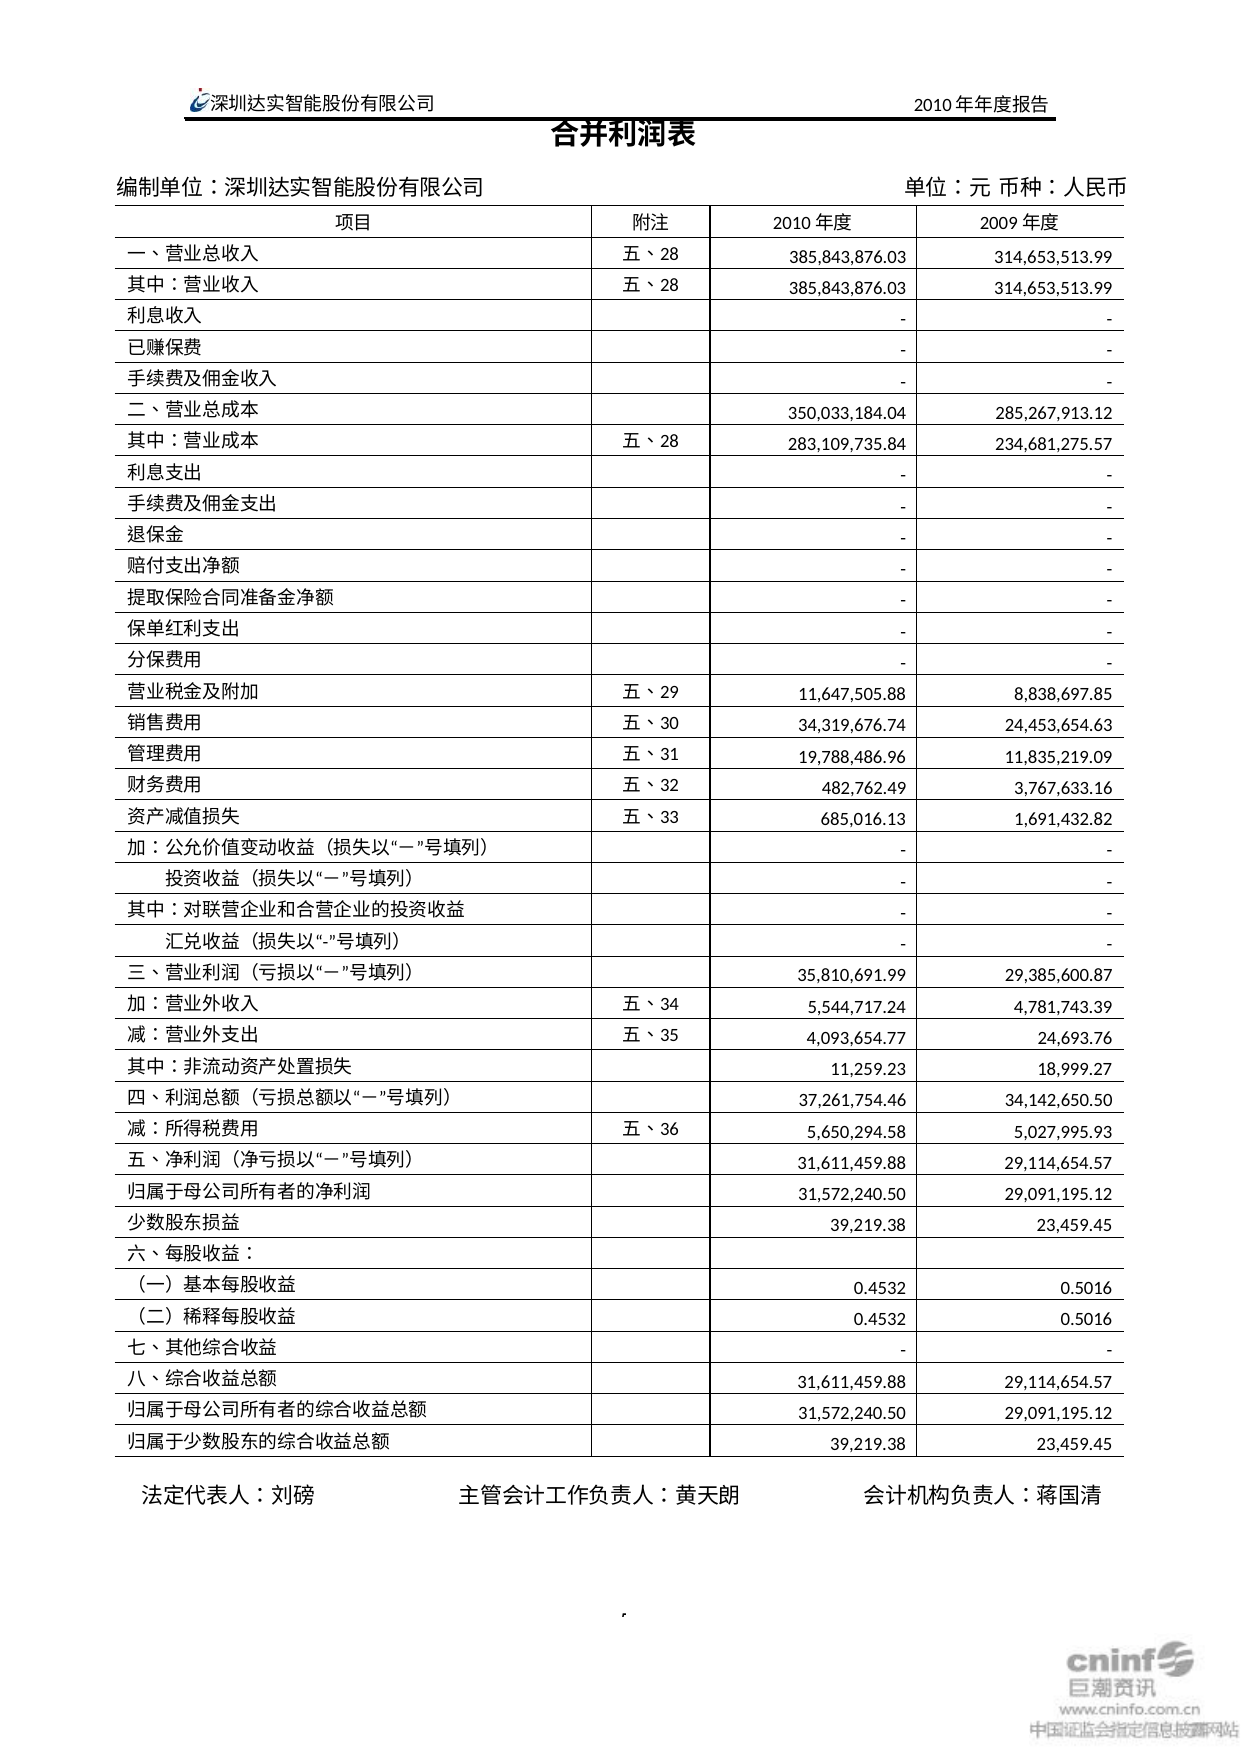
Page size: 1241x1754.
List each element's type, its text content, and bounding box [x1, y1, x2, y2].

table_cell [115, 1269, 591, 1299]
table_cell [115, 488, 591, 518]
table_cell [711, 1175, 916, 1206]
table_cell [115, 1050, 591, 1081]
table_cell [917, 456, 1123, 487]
text 合并利润表 [444, 114, 802, 152]
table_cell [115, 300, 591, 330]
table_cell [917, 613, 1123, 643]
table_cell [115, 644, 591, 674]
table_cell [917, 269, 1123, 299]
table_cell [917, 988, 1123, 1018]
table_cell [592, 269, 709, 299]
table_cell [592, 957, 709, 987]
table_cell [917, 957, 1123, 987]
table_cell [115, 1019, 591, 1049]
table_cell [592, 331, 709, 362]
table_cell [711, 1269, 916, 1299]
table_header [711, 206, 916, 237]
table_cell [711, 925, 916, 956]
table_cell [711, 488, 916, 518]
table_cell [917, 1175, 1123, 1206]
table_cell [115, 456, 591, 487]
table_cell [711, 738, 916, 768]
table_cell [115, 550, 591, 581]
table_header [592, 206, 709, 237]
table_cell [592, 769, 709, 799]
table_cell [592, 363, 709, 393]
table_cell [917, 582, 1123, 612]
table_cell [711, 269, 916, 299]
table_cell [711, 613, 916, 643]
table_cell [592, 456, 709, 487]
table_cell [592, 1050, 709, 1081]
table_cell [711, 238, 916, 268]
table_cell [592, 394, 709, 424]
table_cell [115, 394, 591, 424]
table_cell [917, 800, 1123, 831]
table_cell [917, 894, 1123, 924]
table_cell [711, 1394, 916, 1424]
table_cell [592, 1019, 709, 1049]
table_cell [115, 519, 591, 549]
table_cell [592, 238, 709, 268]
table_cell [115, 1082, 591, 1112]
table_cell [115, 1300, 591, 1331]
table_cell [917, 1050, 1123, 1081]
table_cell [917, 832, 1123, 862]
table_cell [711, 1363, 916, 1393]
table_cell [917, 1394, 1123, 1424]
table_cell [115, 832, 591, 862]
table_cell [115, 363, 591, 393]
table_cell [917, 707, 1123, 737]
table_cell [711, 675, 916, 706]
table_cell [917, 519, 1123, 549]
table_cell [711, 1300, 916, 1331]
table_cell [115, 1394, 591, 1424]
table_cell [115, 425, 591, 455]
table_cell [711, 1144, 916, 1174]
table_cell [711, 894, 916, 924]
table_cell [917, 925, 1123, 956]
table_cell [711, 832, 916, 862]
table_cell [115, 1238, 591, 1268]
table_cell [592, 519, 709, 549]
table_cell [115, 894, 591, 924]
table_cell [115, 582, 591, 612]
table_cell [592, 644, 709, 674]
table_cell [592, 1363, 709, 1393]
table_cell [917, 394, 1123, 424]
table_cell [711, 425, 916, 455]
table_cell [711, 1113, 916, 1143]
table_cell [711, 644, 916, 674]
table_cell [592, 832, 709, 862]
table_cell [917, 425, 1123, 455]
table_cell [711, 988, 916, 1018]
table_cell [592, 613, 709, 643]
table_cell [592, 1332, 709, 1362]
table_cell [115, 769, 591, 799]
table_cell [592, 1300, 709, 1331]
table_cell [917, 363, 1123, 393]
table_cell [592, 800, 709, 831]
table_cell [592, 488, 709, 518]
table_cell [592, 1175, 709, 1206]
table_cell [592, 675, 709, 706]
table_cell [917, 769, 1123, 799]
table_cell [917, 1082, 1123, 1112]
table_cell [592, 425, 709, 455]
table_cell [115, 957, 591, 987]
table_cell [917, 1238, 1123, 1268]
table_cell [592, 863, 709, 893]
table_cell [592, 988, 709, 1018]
picture [190, 88, 210, 112]
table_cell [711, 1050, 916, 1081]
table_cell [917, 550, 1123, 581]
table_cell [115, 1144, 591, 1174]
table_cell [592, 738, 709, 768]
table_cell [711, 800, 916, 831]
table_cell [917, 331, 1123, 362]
picture [1029, 1633, 1241, 1754]
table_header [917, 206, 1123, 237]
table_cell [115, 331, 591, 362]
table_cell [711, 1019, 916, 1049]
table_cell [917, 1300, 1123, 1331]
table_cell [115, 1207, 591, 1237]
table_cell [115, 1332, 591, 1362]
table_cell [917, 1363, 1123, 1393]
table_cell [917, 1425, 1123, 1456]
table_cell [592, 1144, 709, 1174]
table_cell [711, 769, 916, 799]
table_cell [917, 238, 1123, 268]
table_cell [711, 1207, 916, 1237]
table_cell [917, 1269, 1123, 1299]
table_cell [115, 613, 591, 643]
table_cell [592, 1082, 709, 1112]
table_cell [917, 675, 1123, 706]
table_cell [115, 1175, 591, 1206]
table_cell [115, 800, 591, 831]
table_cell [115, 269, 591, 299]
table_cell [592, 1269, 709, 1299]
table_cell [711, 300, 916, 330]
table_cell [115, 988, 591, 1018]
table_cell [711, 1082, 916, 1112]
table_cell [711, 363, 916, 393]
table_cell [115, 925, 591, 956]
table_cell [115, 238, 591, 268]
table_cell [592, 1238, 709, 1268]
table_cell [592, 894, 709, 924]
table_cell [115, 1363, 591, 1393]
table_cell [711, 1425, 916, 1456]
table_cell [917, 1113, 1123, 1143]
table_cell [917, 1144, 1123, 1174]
text 法定代表人：刘磅 主管会计工作负责人：黄天朗 会计机构负责人：蒋国清 [141, 1481, 1142, 1510]
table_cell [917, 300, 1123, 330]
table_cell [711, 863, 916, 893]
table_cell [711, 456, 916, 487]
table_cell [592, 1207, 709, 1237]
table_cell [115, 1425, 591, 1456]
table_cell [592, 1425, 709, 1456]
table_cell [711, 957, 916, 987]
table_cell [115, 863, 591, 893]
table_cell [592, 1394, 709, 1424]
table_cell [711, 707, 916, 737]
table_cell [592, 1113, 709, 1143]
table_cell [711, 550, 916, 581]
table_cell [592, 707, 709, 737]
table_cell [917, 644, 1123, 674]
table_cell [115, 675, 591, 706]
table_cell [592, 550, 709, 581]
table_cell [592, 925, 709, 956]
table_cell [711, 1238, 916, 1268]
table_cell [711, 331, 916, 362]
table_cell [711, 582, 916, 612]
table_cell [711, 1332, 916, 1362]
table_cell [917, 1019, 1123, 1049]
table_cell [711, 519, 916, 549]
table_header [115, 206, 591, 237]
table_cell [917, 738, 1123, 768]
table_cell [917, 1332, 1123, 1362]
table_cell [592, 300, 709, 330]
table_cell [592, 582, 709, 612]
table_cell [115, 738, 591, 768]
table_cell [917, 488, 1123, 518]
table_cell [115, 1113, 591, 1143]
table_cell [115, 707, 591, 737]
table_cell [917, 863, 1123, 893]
text 编制单位：深圳达实智能股份有限公司 单位：元 币种：人民币 [102, 172, 1143, 202]
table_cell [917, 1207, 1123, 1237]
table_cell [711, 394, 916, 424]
